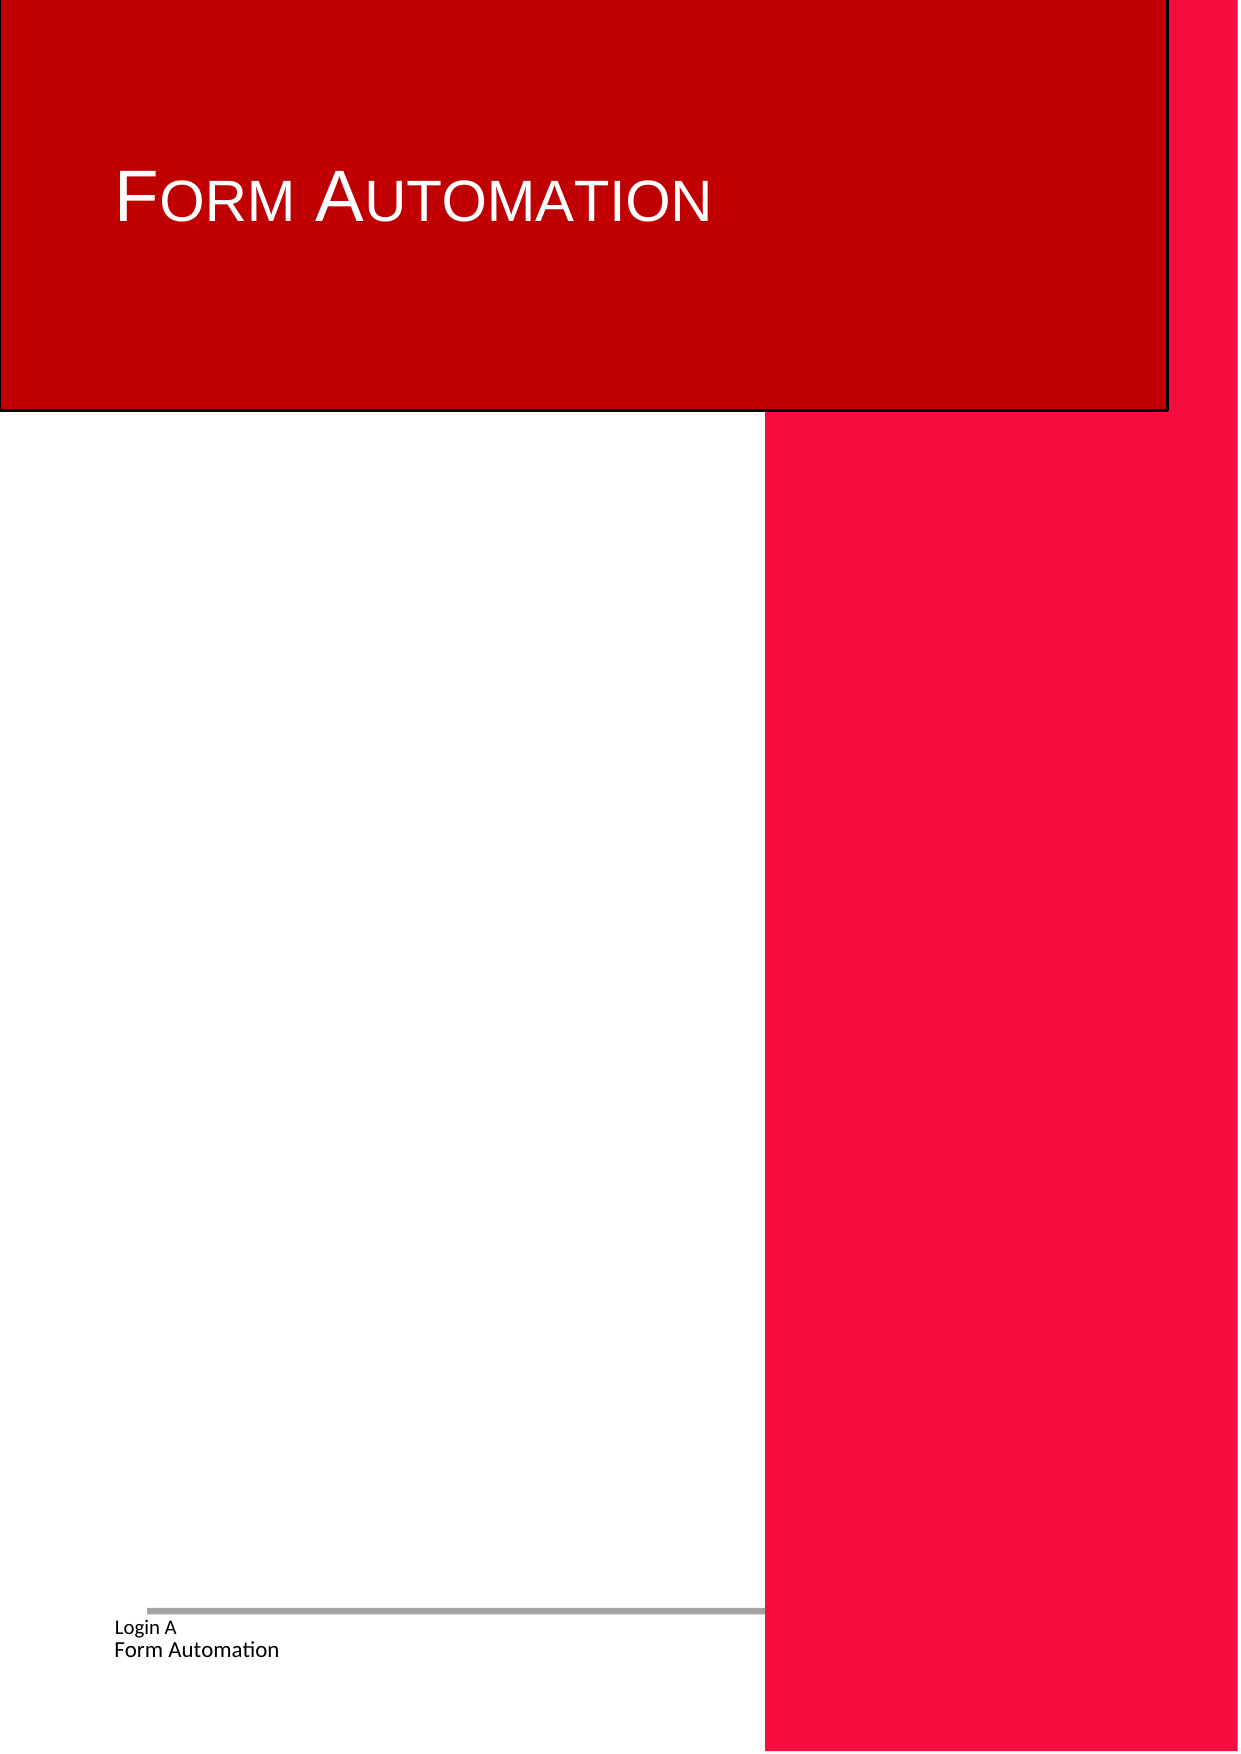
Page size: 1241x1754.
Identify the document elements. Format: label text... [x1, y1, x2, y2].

title Form Automation [114, 153, 1163, 237]
